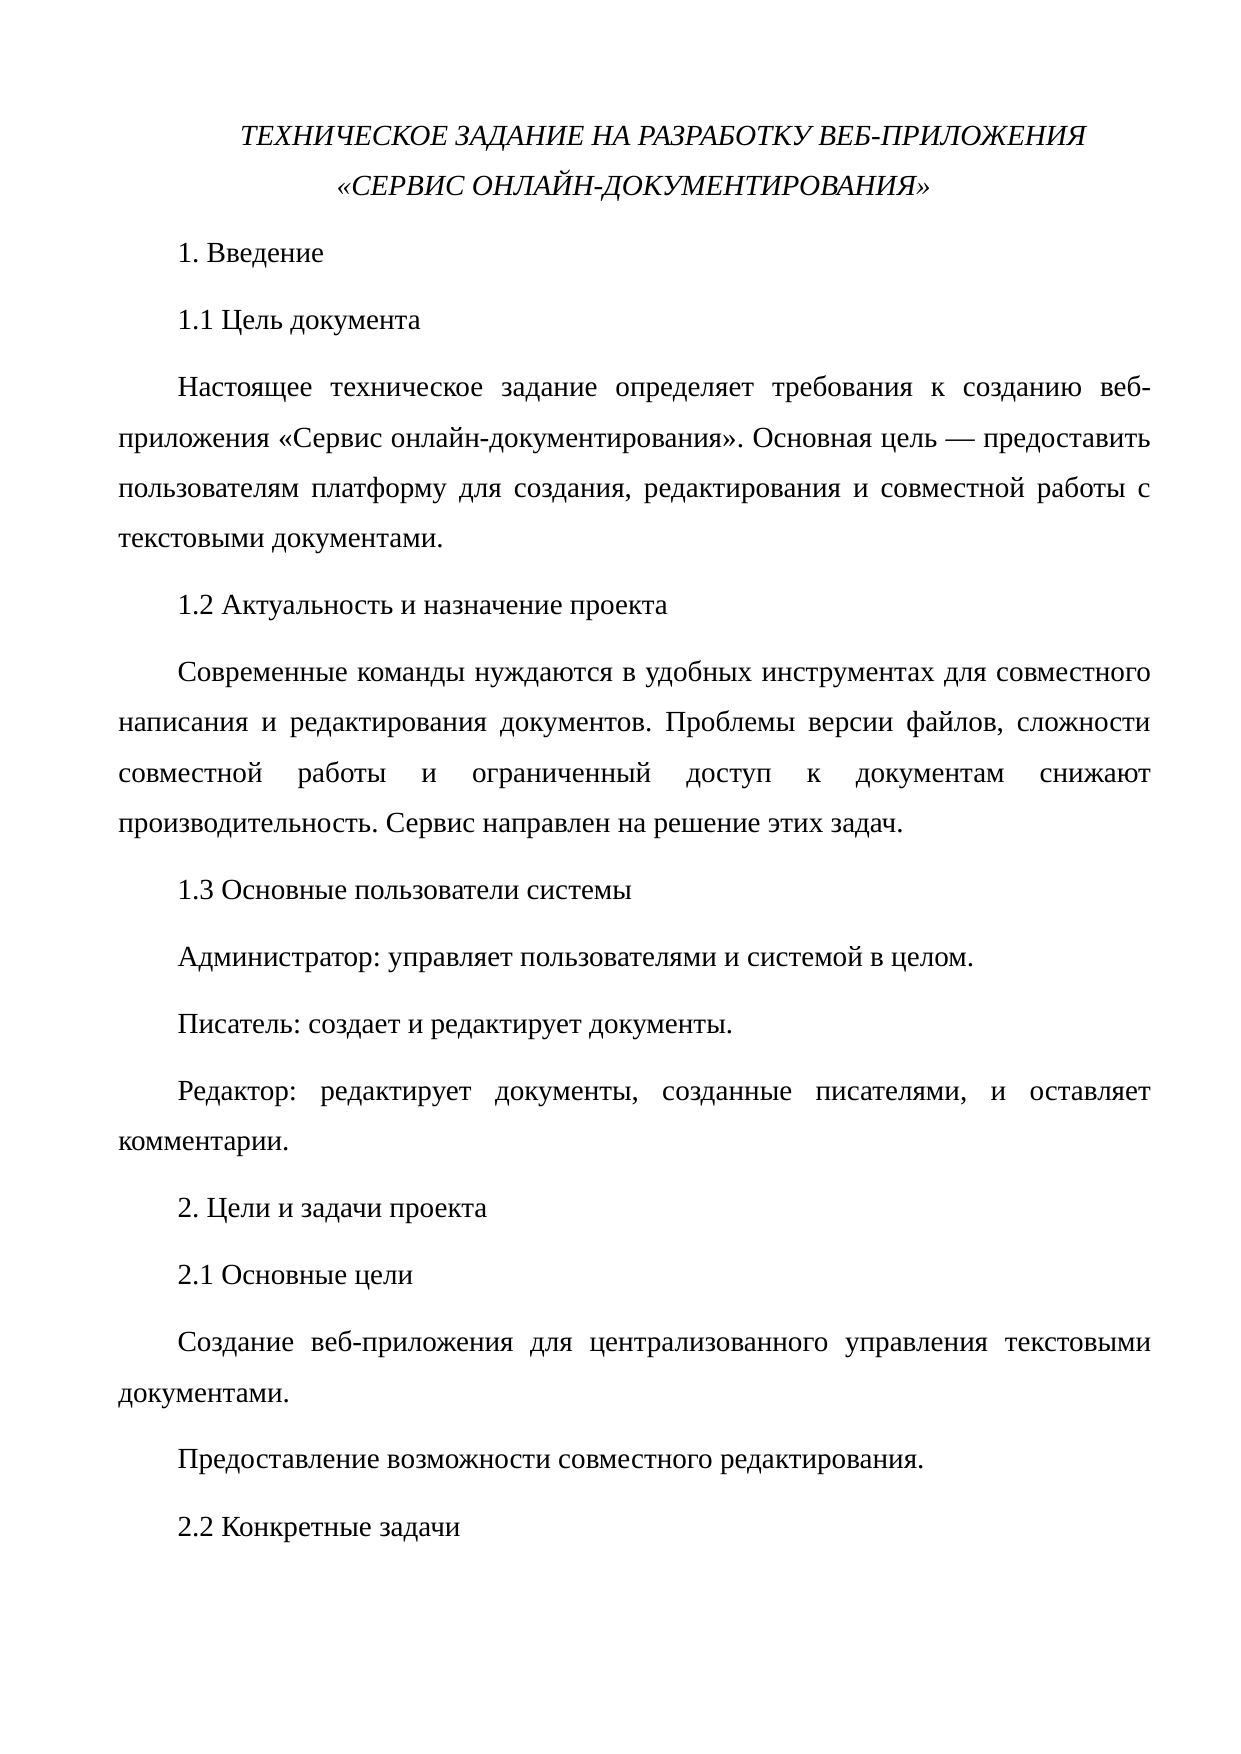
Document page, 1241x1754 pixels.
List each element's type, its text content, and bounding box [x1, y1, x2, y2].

text Создание веб-приложения для централизованного управления текстовыми документами. [118, 1324, 1152, 1408]
text 1.1 Цель документа [118, 302, 1152, 336]
text 2. Цели и задачи проекта [118, 1190, 1152, 1224]
text Предоставление возможности совместного редактирования. [118, 1442, 1152, 1475]
text 1.3 Основные пользователи системы [118, 872, 1152, 906]
text Писатель: создает и редактирует документы. [118, 1006, 1152, 1040]
text Современные команды нуждаются в удобных инструментах для совместного написания и редактирования документов. Проблемы версии файлов, сложности совместной работы и ограниченный доступ к документам снижают производительность. Сервис направлен на решение этих задач. [118, 654, 1152, 839]
text ТЕХНИЧЕСКОЕ ЗАДАНИЕ НА РАЗРАБОТКУ ВЕБ-ПРИЛОЖЕНИЯ «СЕРВИС ОНЛАЙН-ДОКУМЕНТИРОВАНИЯ» [118, 118, 1152, 202]
text Редактор: редактирует документы, созданные писателями, и оставляет комментарии. [118, 1073, 1152, 1157]
text 2.2 Конкретные задачи [118, 1509, 1152, 1542]
text 2.1 Основные цели [118, 1257, 1152, 1291]
text 1.2 Актуальность и назначение проекта [118, 587, 1152, 621]
text Настоящее техническое задание определяет требования к созданию веб-приложения «Сервис онлайн-документирования». Основная цель — предоставить пользователям платформу для создания, редактирования и совместной работы с текстовыми документами. [118, 369, 1152, 554]
text Администратор: управляет пользователями и системой в целом. [118, 939, 1152, 973]
text 1. Введение [118, 235, 1152, 269]
